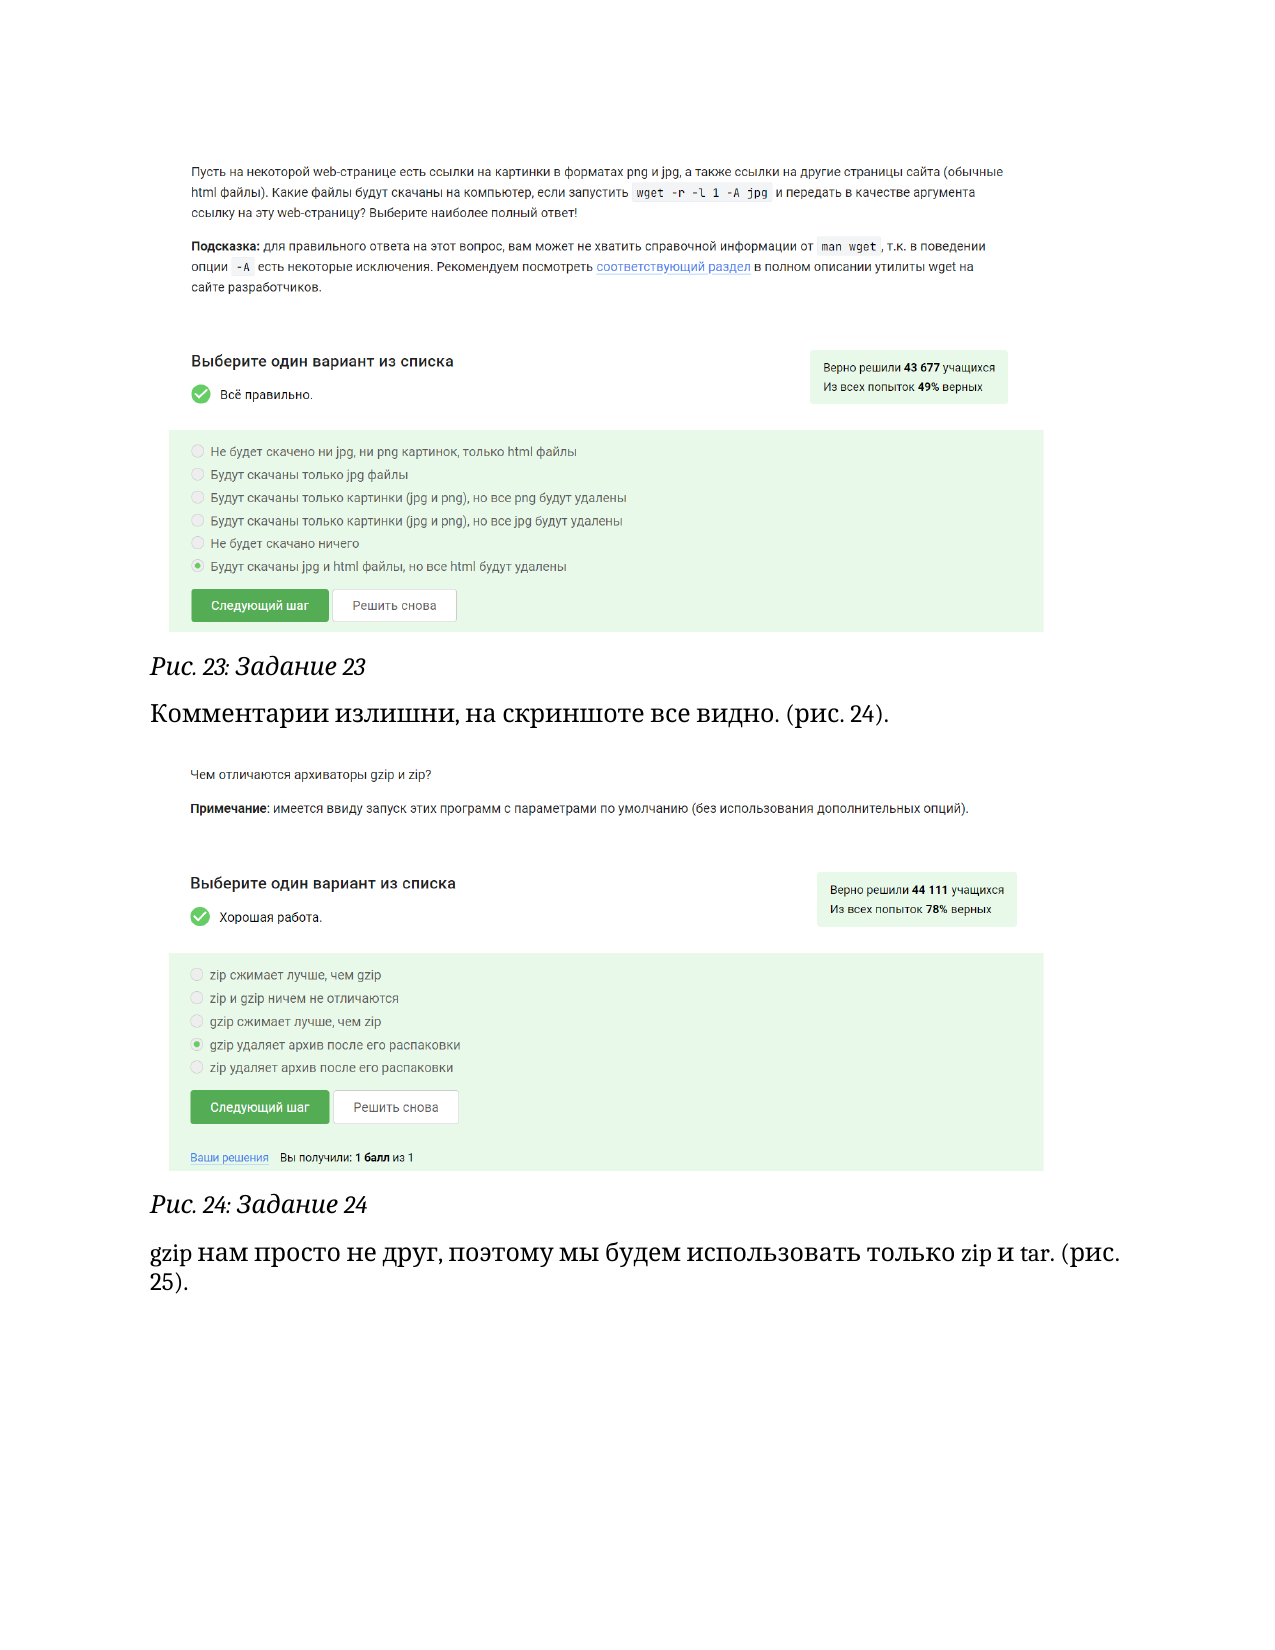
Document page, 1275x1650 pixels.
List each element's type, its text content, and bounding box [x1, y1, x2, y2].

picture [168, 150, 1044, 632]
text Рис. 23: Задание 23 [150, 652, 1125, 681]
text gzip нам просто не друг, поэтому мы будем использовать только zip и tar. (рис. 25). [150, 1239, 1125, 1296]
picture [168, 747, 1044, 1171]
text Комментарии излишни, на скриншоте все видно. (рис. 24). [150, 700, 1125, 729]
text Рис. 24: Задание 24 [150, 1191, 1125, 1220]
